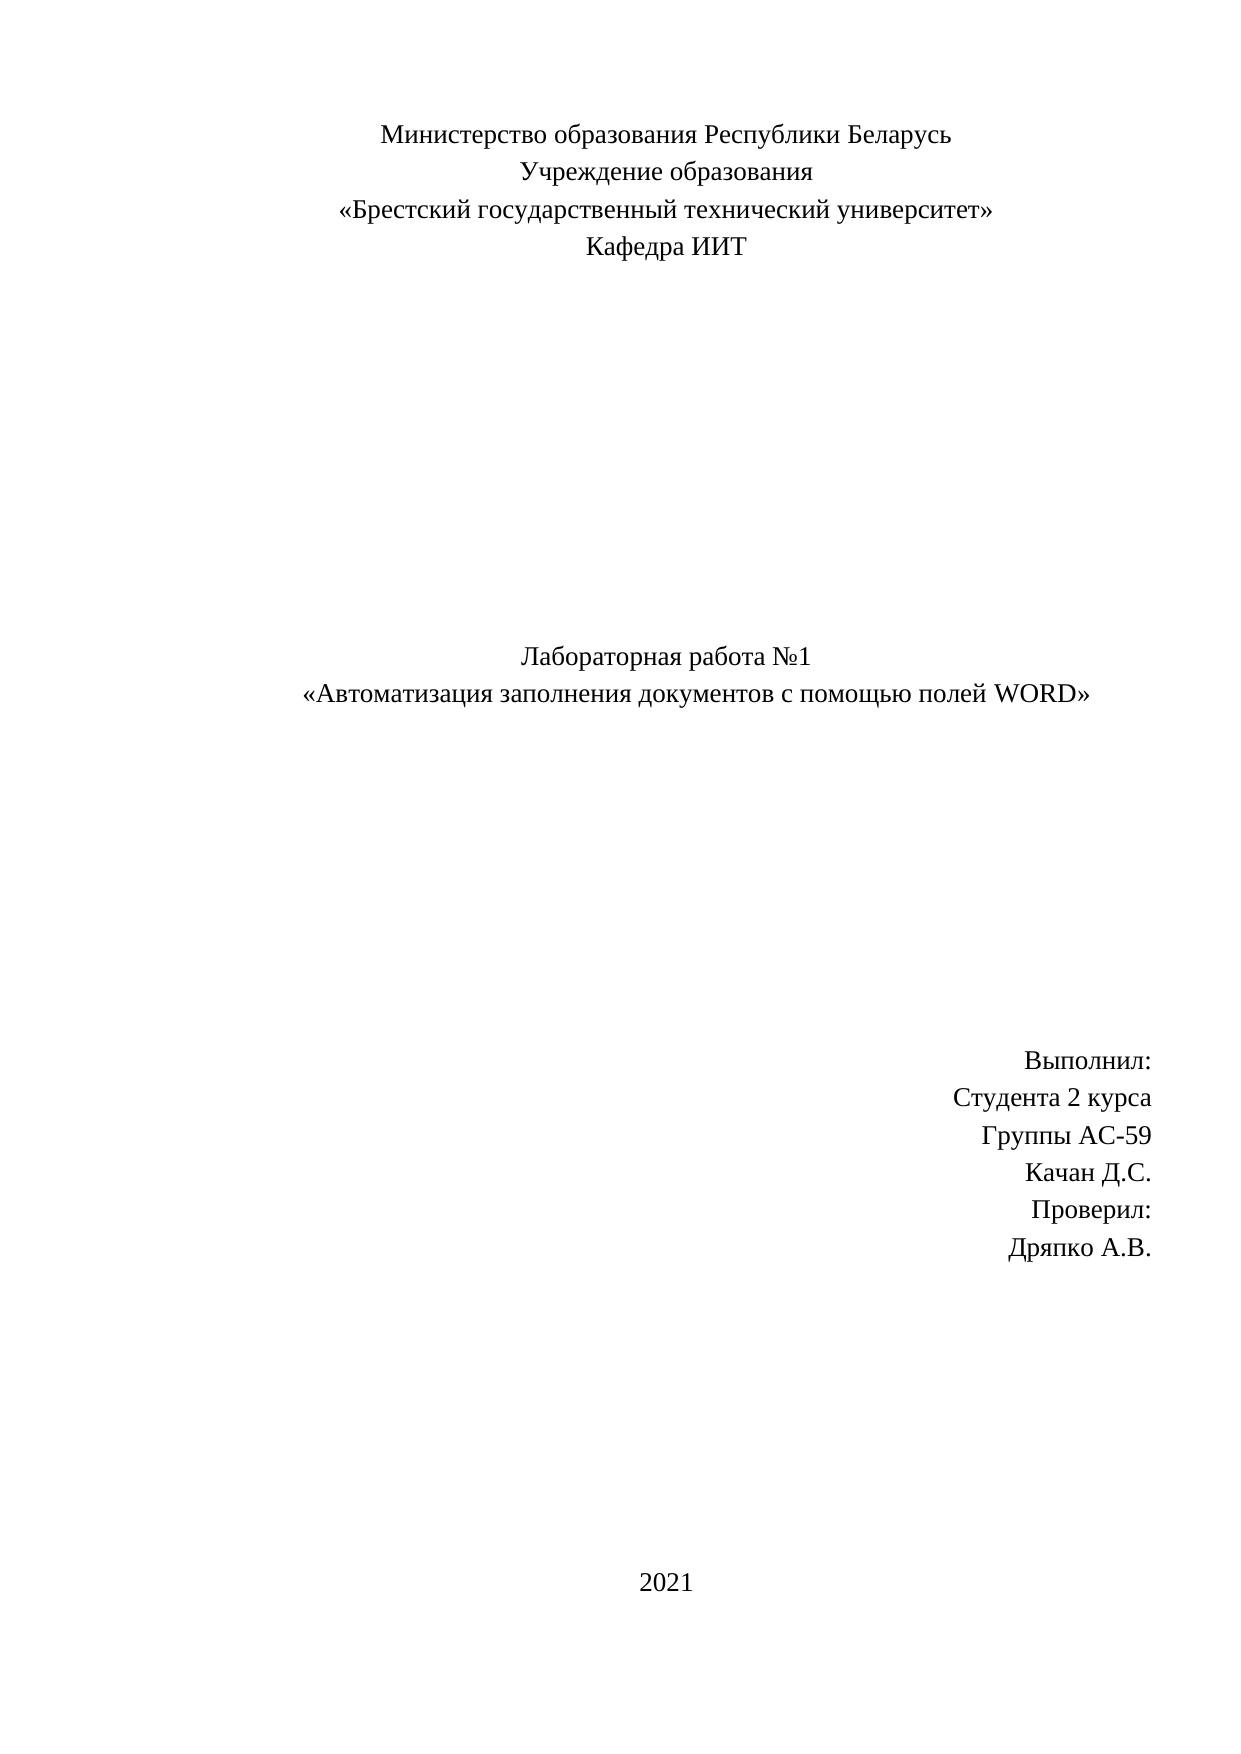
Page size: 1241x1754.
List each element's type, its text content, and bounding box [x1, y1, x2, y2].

text Министерство образования Республики Беларусь [177, 118, 1152, 149]
text «Автоматизация заполнения документов с помощью полей WORD» [177, 677, 1152, 709]
text Проверил: [177, 1193, 1152, 1224]
text Выполнил: [177, 1044, 1152, 1075]
text Качан Д.С. [177, 1156, 1152, 1187]
text Дряпко А.В. [177, 1231, 1152, 1262]
text «Брестский государственный технический университет» [177, 193, 1152, 224]
text Кафедра ИИТ [177, 230, 1152, 261]
text Группы АС-59 [177, 1119, 1152, 1150]
text 2021 [177, 1566, 1152, 1597]
text Лабораторная работа №1 [177, 640, 1152, 671]
text Учреждение образования [177, 155, 1152, 187]
text Студента 2 курса [177, 1082, 1152, 1113]
